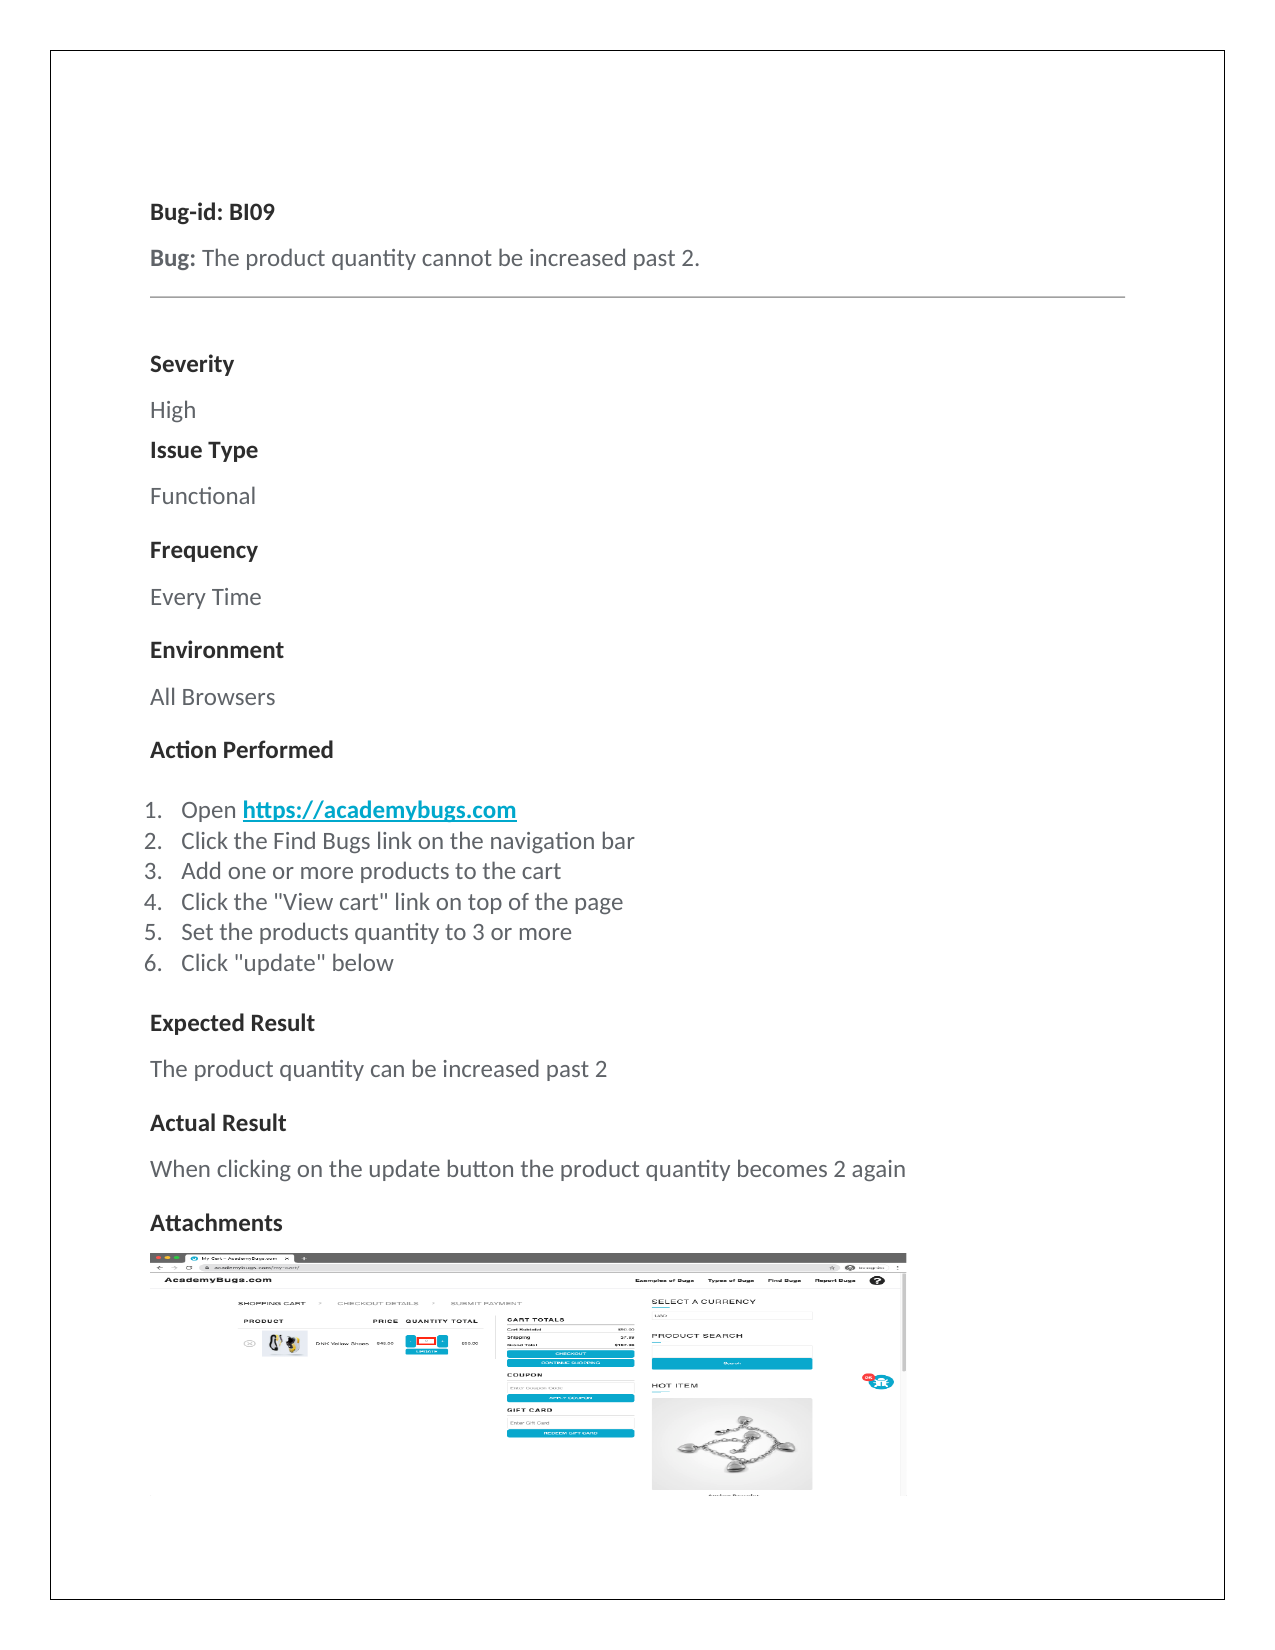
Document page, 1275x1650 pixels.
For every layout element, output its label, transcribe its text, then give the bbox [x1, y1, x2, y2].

list Click the Find Bugs link on the navigation bar [144, 825, 1125, 855]
list Add one or more products to the cart [144, 855, 1125, 886]
list Set the products quantity to 3 or more [144, 916, 1125, 947]
list Click the "View cart" link on top of the page [144, 886, 1125, 916]
text All Browsers [150, 681, 1125, 711]
text High [150, 394, 1125, 424]
text Environment [150, 634, 1125, 665]
text Actual Result [150, 1107, 1125, 1137]
text Functional [150, 481, 1125, 511]
text Expected Result [150, 1007, 1125, 1037]
text The product quantity can be increased past 2 [150, 1053, 1125, 1083]
text Bug: The product quantity cannot be increased past 2. [150, 242, 1125, 273]
text Every Time [150, 581, 1125, 611]
text When clicking on the update button the product quantity becomes 2 again [150, 1153, 1125, 1183]
text Frequency [150, 534, 1125, 565]
text Attachments [150, 1207, 1125, 1237]
list Open https://academybugs.com [144, 794, 1125, 825]
text Severity [150, 348, 1125, 378]
list Click "update" below [144, 947, 1125, 977]
text Action Performed [150, 735, 1125, 765]
picture [150, 1253, 907, 1496]
text Issue Type [150, 434, 1125, 465]
text Bug-id: BI09 [150, 196, 1125, 227]
